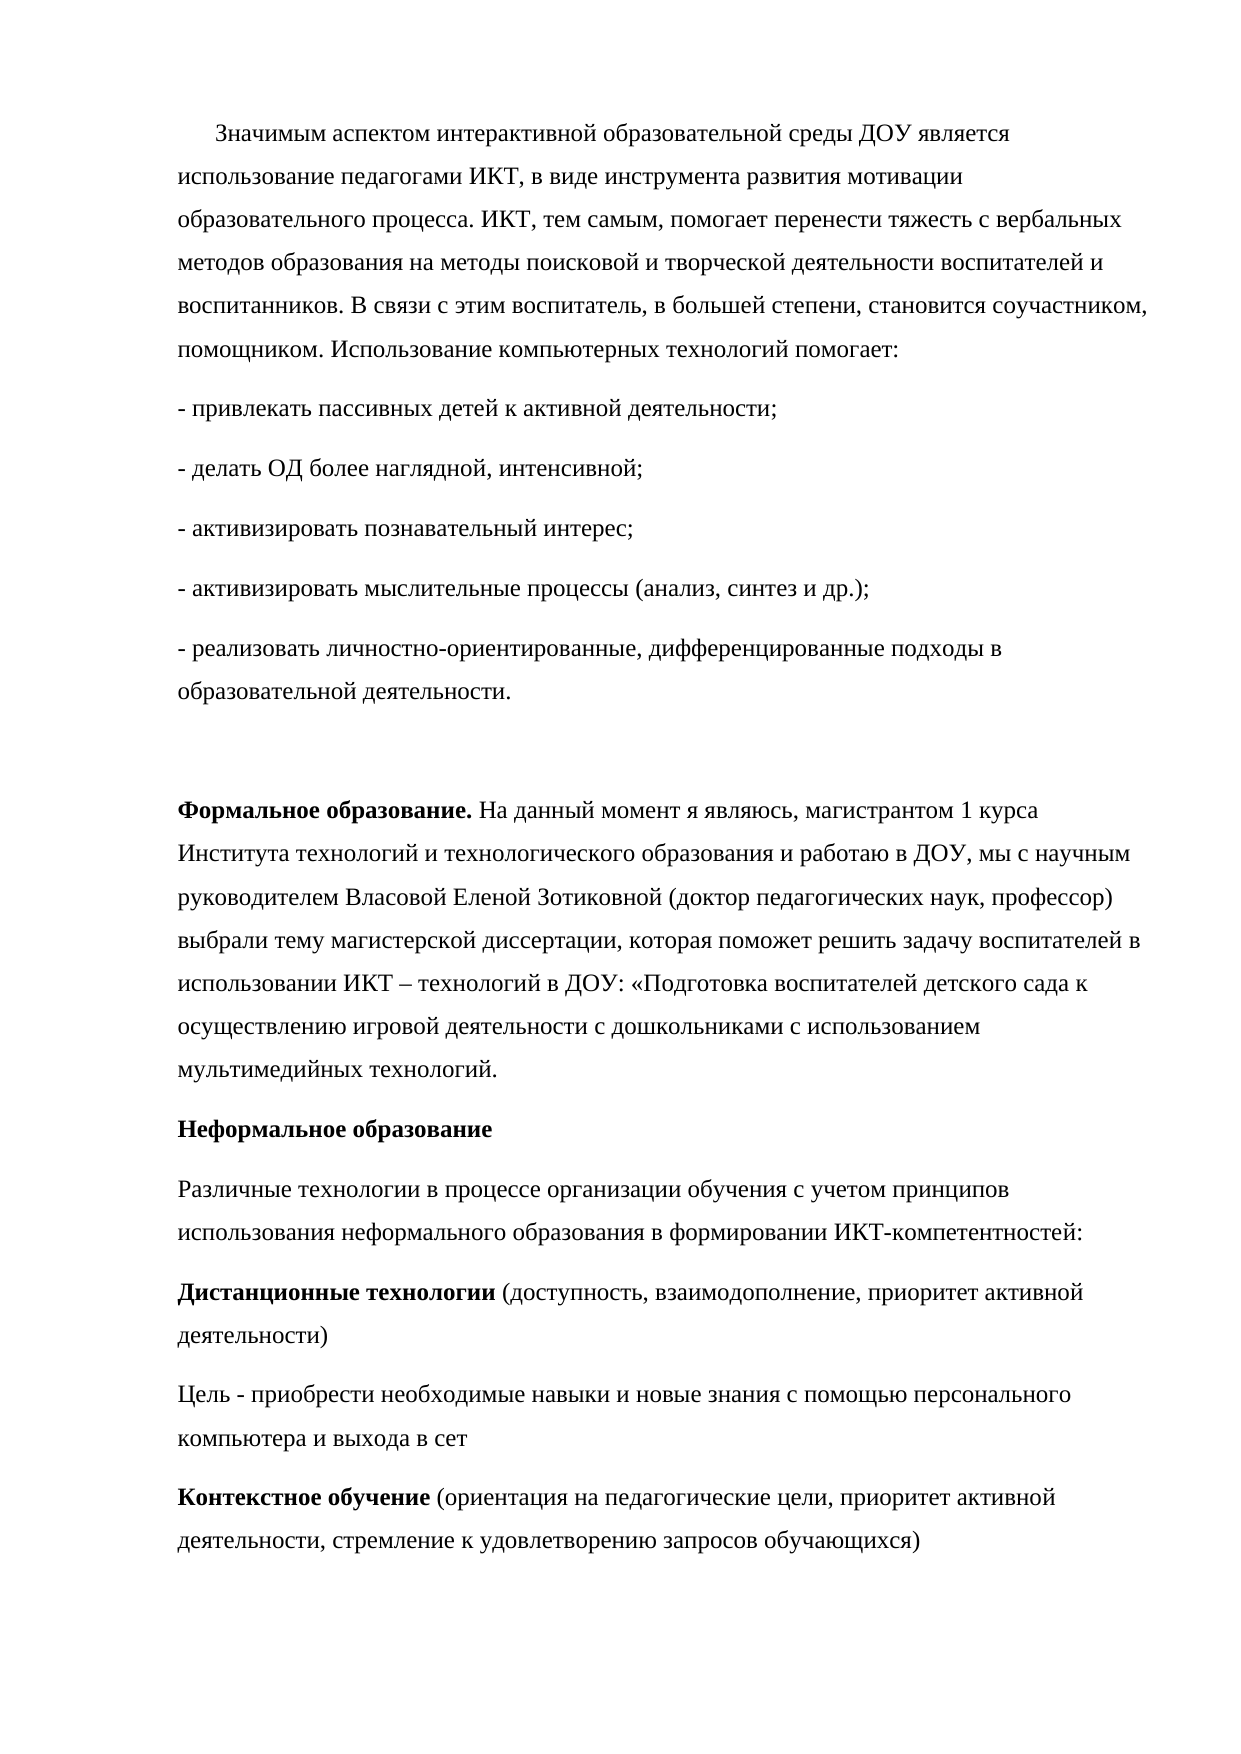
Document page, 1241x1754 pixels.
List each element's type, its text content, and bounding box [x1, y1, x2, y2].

text Значимым аспектом интерактивной образовательной среды ДОУ является использование педагогами ИКТ, в виде инструмента развития мотивации образовательного процесса. ИКТ, тем самым, помогает перенести тяжесть с вербальных методов образования на методы поисковой и творческой деятельности воспитателей и воспитанников. В связи с этим воспитатель, в большей степени, становится соучастником, помощником. Использование компьютерных технологий помогает: [177, 118, 1152, 362]
text - делать ОД более наглядной, интенсивной; [177, 453, 1152, 482]
text - реализовать личностно-ориентированные, дифференцированные подходы в образовательной деятельности. [177, 633, 1152, 704]
text Цель - приобрести необходимые навыки и новые знания с помощью персонального компьютера и выхода в сет [177, 1379, 1152, 1451]
text Контекстное обучение (ориентация на педагогические цели, приоритет активной деятельности, стремление к удовлетворению запросов обучающихся) [177, 1482, 1152, 1554]
text Различные технологии в процессе организации обучения с учетом принципов использования неформального образования в формировании ИКТ-компетентностей: [177, 1174, 1152, 1246]
text Дистанционные технологии (доступность, взаимодополнение, приоритет активной деятельности) [177, 1277, 1152, 1348]
text - привлекать пассивных детей к активной деятельности; [177, 393, 1152, 422]
text Формальное образование. На данный момент я являюсь, магистрантом 1 курса Института технологий и технологического образования и работаю в ДОУ, мы с научным руководителем Власовой Еленой Зотиковной (доктор педагогических наук, профессор) выбрали тему магистерской диссертации, которая поможет решить задачу воспитателей в использовании ИКТ – технологий в ДОУ: «Подготовка воспитателей детского сада к осуществлению игровой деятельности с дошкольниками с использованием мультимедийных технологий. [177, 795, 1152, 1083]
text Неформальное образование [177, 1114, 1152, 1143]
text - активизировать познавательный интерес; [177, 513, 1152, 542]
text - активизировать мыслительные процессы (анализ, синтез и др.); [177, 573, 1152, 602]
